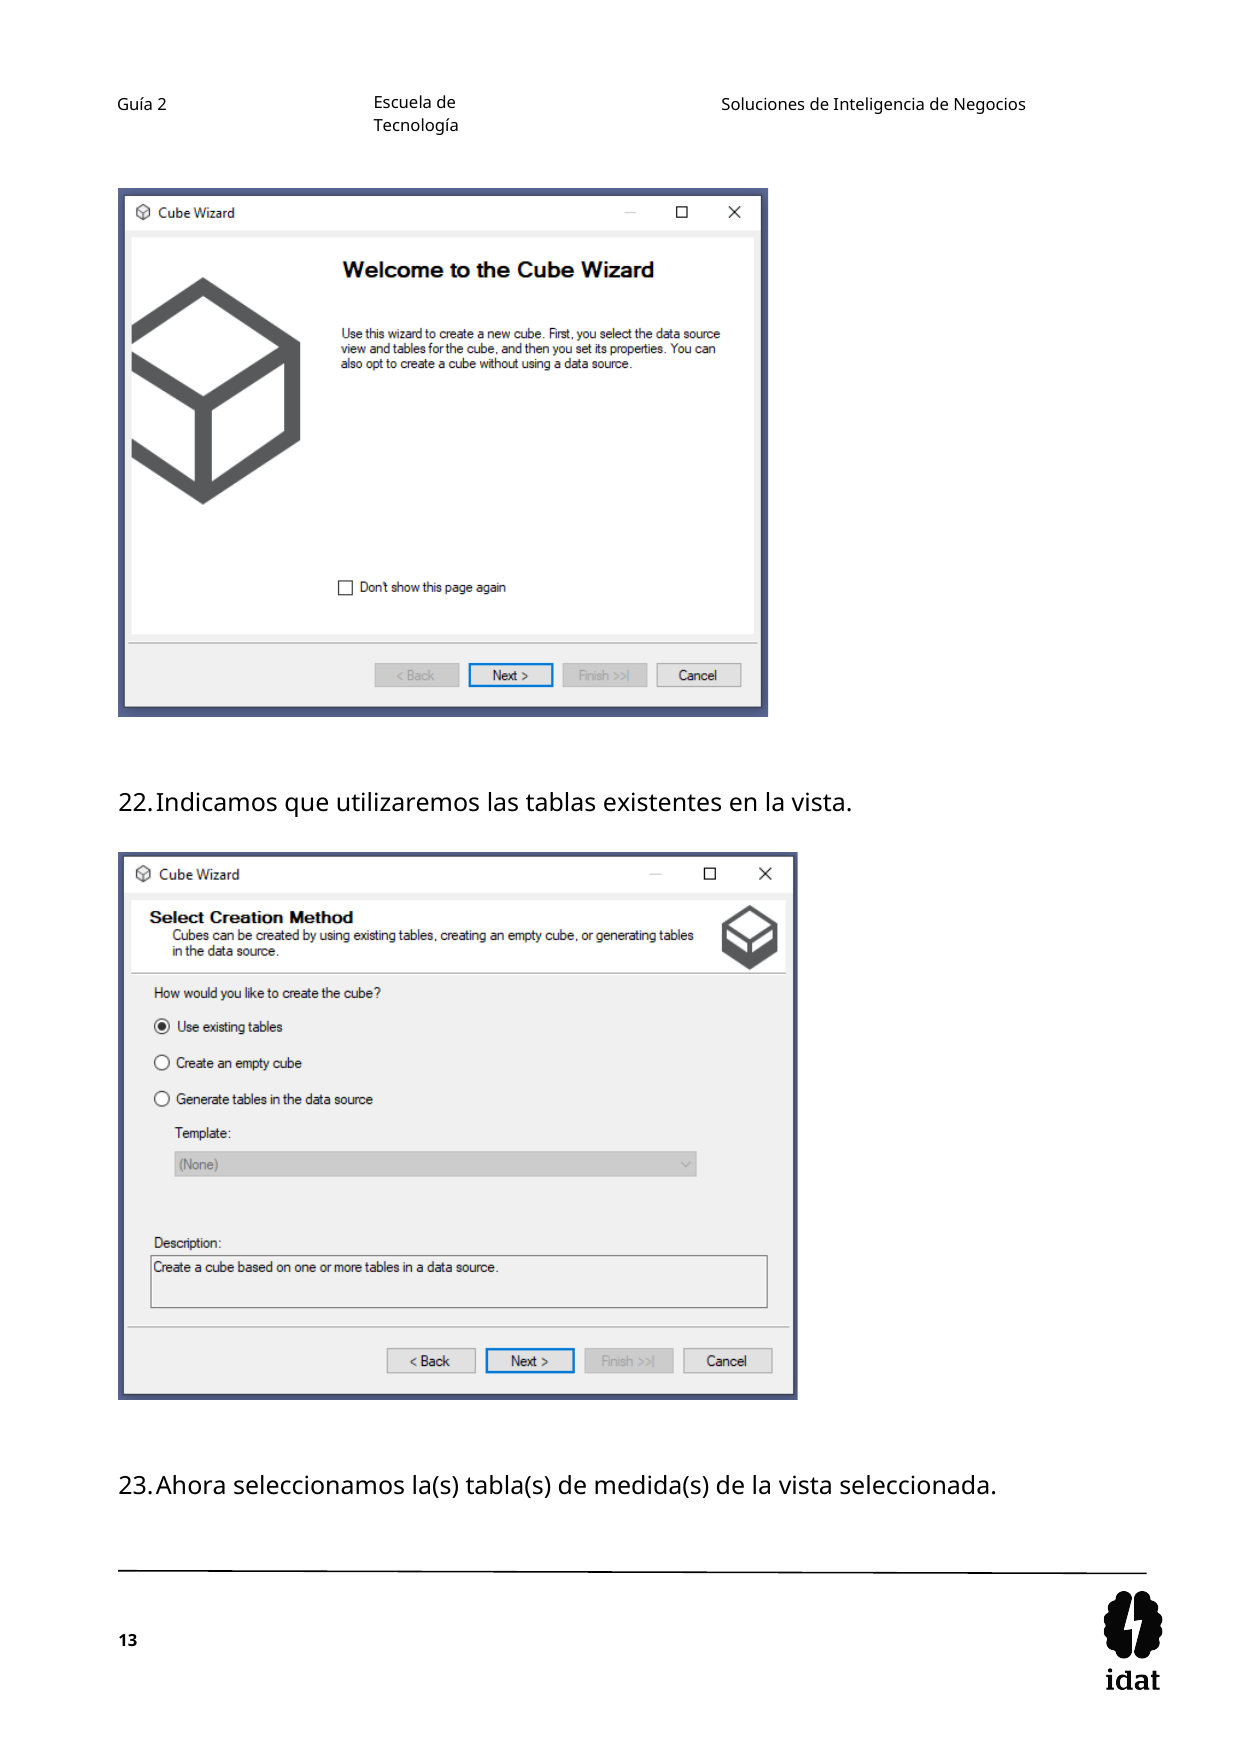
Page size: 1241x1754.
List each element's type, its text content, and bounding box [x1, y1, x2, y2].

list Indicamos que utilizaremos las tablas existentes en la vista. [118, 784, 1122, 818]
picture [118, 188, 769, 717]
picture [118, 852, 798, 1400]
list Ahora seleccionamos la(s) tabla(s) de medida(s) de la vista seleccionada. [118, 1468, 1122, 1502]
picture [1103, 1591, 1163, 1690]
